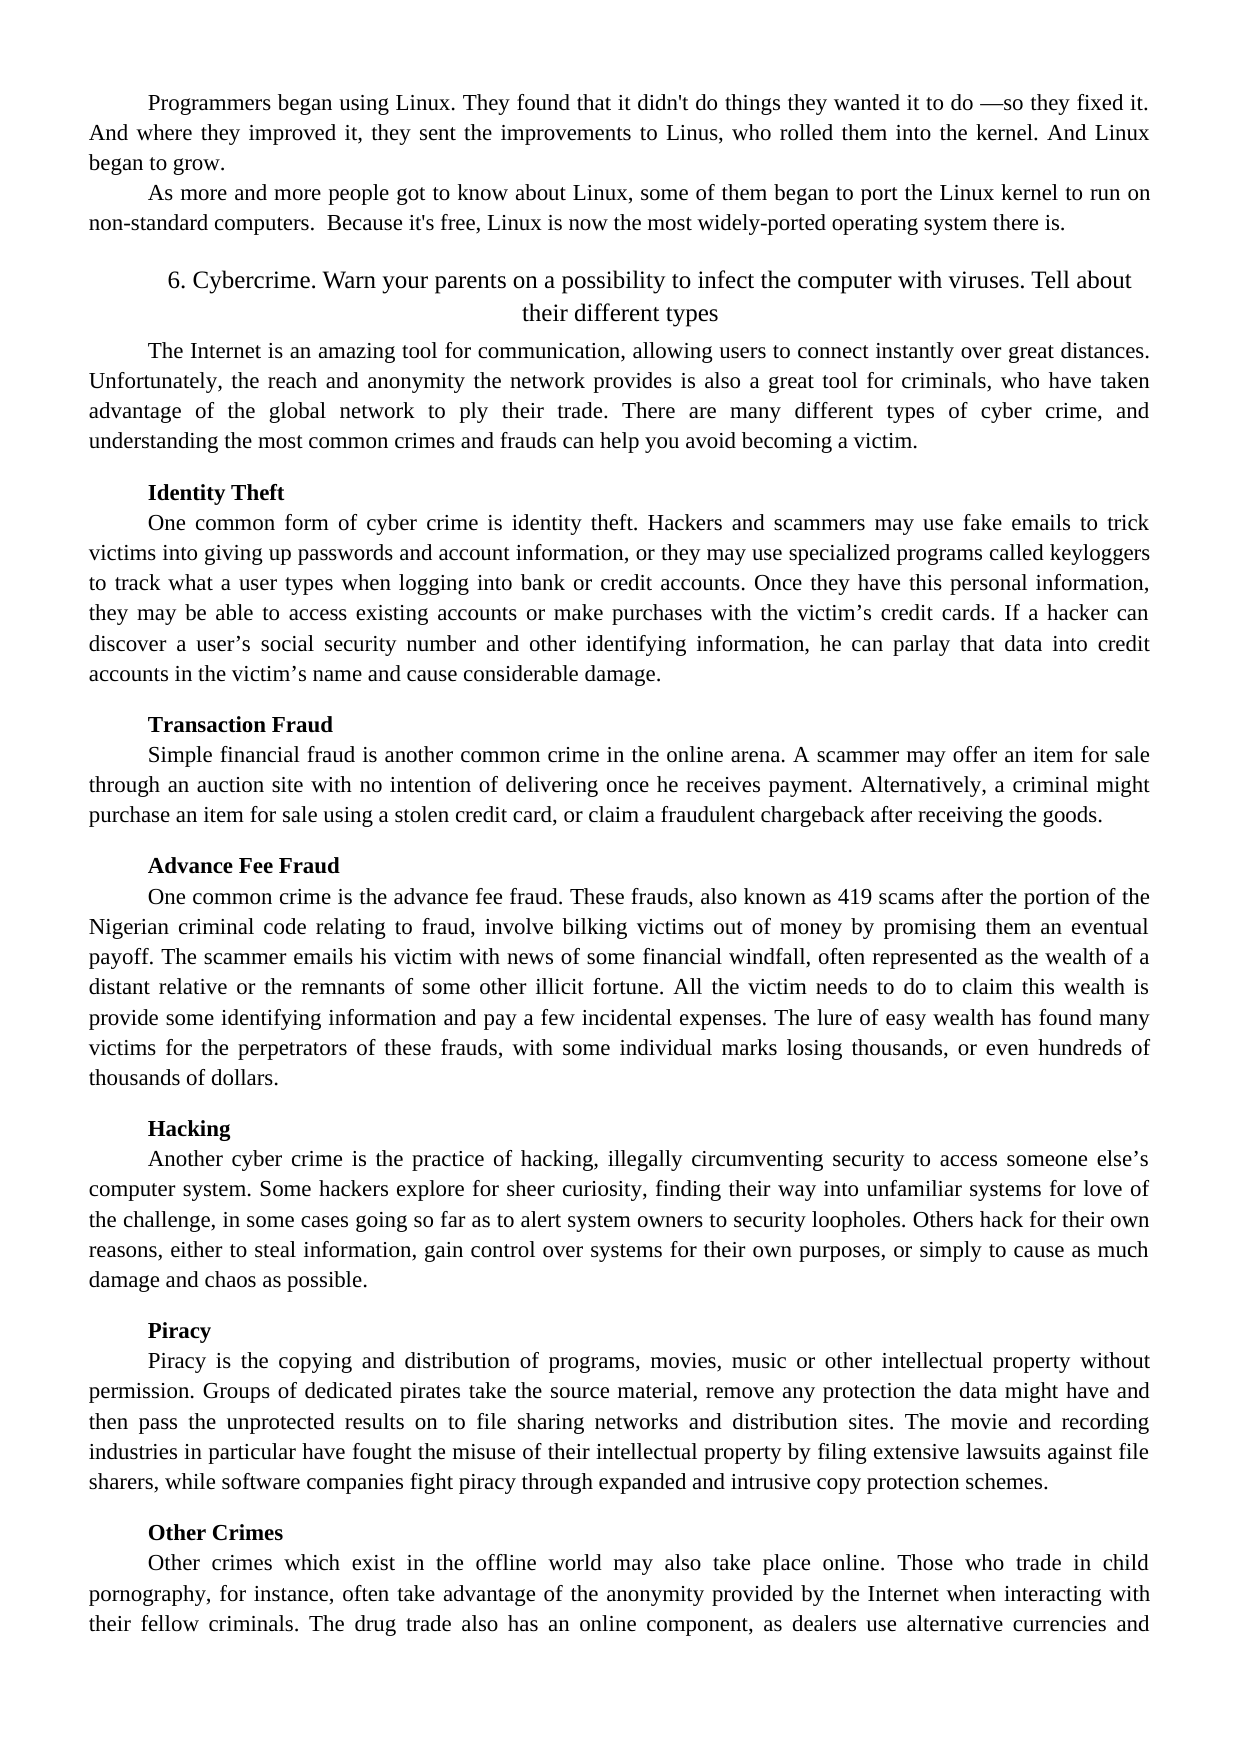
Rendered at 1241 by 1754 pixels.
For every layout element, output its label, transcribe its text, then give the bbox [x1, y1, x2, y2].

subtitle Identity Theft [89, 479, 1152, 505]
text One common crime is the advance fee fraud. These frauds, also known as 419 scams after the portion of the Nigerian criminal code relating to fraud, involve bilking victims out of money by promising them an eventual payoff. The scammer emails his victim with news of some financial windfall, often represented as the wealth of a distant relative or the remnants of some other illicit fortune. All the victim needs to do to claim this wealth is provide some identifying information and pay a few incidental expenses. The lure of easy wealth has found many victims for the perpetrators of these frauds, with some individual marks losing thousands, or even hundreds of thousands of dollars. [89, 883, 1152, 1090]
subtitle Other Crimes [89, 1519, 1152, 1546]
text As more and more people got to know about Linux, some of them began to port the Linux kernel to run on non-standard computers. Because it's free, Linux is now the most widely-ported operating system there is. [89, 179, 1152, 236]
text The Internet is an amazing tool for communication, allowing users to connect instantly over great distances. Unfortunately, the reach and anonymity the network provides is also a great tool for criminals, who have taken advantage of the global network to ply their trade. There are many different types of cyber crime, and understanding the most common crimes and frauds can help you avoid becoming a victim. [89, 337, 1152, 454]
text Simple financial fraud is another common crime in the online arena. A scammer may offer an item for sale through an auction site with no intention of delivering once he receives payment. Alternatively, a criminal might purchase an item for sale using a stolen credit card, or claim a fraudulent chargeback after receiving the goods. [89, 741, 1152, 828]
subtitle 6. Cybercrime. Warn your parents on a possibility to infect the computer with viruses. Tell about their different types [89, 265, 1152, 326]
subtitle Piracy [89, 1317, 1152, 1343]
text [89, 1549, 1152, 1636]
text Another cyber crime is the practice of hacking, illegally circumventing security to access someone else’s computer system. Some hackers explore for sheer curiosity, finding their way into unfamiliar systems for love of the challenge, in some cases going so far as to alert system owners to security loopholes. Others hack for their own reasons, either to steal information, gain control over systems for their own purposes, or simply to cause as much damage and chaos as possible. [89, 1145, 1152, 1292]
text One common form of cyber crime is identity theft. Hackers and scammers may use fake emails to trick victims into giving up passwords and account information, or they may use specialized programs called keyloggers to track what a user types when logging into bank or credit accounts. Once they have this personal information, they may be able to access existing accounts or make purchases with the victim’s credit cards. If a hacker can discover a user’s social security number and other identifying information, he can parlay that data into credit accounts in the victim’s name and cause considerable damage. [89, 509, 1152, 686]
subtitle Transaction Fraud [89, 711, 1152, 737]
subtitle Hacking [89, 1115, 1152, 1141]
subtitle Advance Fee Fraud [89, 853, 1152, 879]
text Programmers began using Linux. They found that it didn't do things they wanted it to do —so they fixed it. And where they improved it, they sent the improvements to Linus, who rolled them into the kernel. And Linux began to grow. [89, 89, 1152, 175]
text Piracy is the copying and distribution of programs, movies, music or other intellectual property without permission. Groups of dedicated pirates take the source material, remove any protection the data might have and then pass the unprotected results on to file sharing networks and distribution sites. The movie and recording industries in particular have fought the misuse of their intellectual property by filing extensive lawsuits against file sharers, while software companies fight piracy through expanded and intrusive copy protection schemes. [89, 1347, 1152, 1494]
